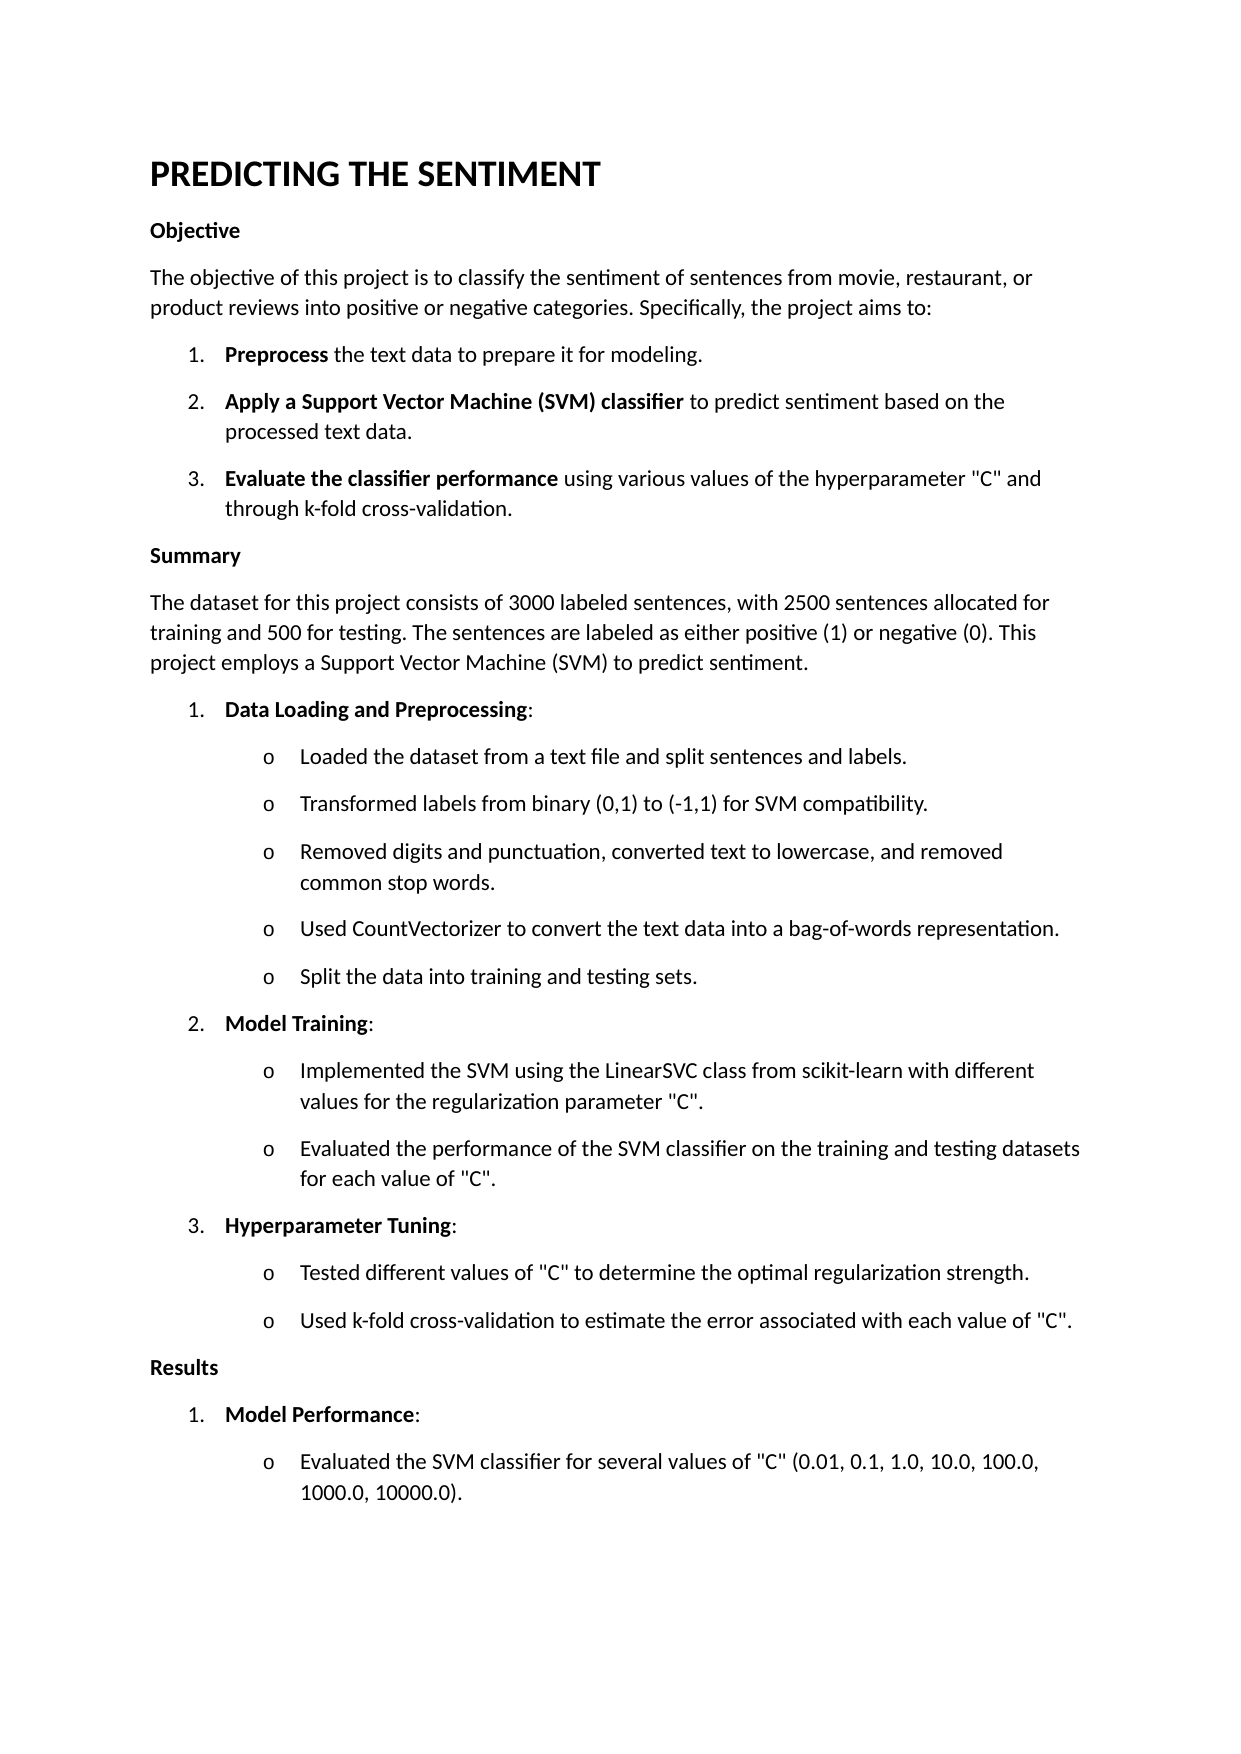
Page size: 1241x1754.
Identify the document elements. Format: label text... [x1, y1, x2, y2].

list Apply a Support Vector Machine (SVM) classifier to predict sentiment based on the processed text data. [187, 387, 1090, 445]
list Evaluated the performance of the SVM classifier on the training and testing datasets for each value of "C". [262, 1134, 1090, 1193]
list Model Training: [187, 1009, 1090, 1037]
list Tested different values of "C" to determine the optimal regularization strength. [262, 1258, 1090, 1287]
list Used k-fold cross-validation to estimate the error associated with each value of "C". [262, 1306, 1090, 1334]
text Summary [150, 541, 1090, 569]
text The objective of this project is to classify the sentiment of sentences from movie, restaurant, or product reviews into positive or negative categories. Specifically, the project aims to: [150, 263, 1090, 321]
list Hyperparameter Tuning: [187, 1211, 1090, 1239]
text PREDICTING THE SENTIMENT [150, 150, 1090, 196]
list Model Performance: [187, 1400, 1090, 1428]
list Used CountVectorizer to convert the text data into a bag-of-words representation. [262, 914, 1090, 943]
list Split the data into training and testing sets. [262, 962, 1090, 991]
list Transformed labels from binary (0,1) to (-1,1) for SVM compatibility. [262, 789, 1090, 818]
list Preprocess the text data to prepare it for modeling. [187, 340, 1090, 368]
text Results [150, 1353, 1090, 1381]
list Implemented the SVM using the LinearSVC class from scikit-learn with different values for the regularization parameter "C". [262, 1056, 1090, 1115]
text The dataset for this project consists of 3000 labeled sentences, with 2500 sentences allocated for training and 500 for testing. The sentences are labeled as either positive (1) or negative (0). This project employs a Support Vector Machine (SVM) to predict sentiment. [150, 588, 1090, 676]
list Removed digits and punctuation, converted text to lowercase, and removed common stop words. [262, 837, 1090, 896]
list Evaluate the classifier performance using various values of the hyperparameter "C" and through k-fold cross-validation. [187, 464, 1090, 522]
list Loaded the dataset from a text file and split sentences and labels. [262, 742, 1090, 771]
list Data Loading and Preprocessing: [187, 695, 1090, 723]
list Evaluated the SVM classifier for several values of "C" (0.01, 0.1, 1.0, 10.0, 100.0, 1000.0, 10000.0). [262, 1447, 1090, 1506]
text Objective [150, 216, 1090, 244]
